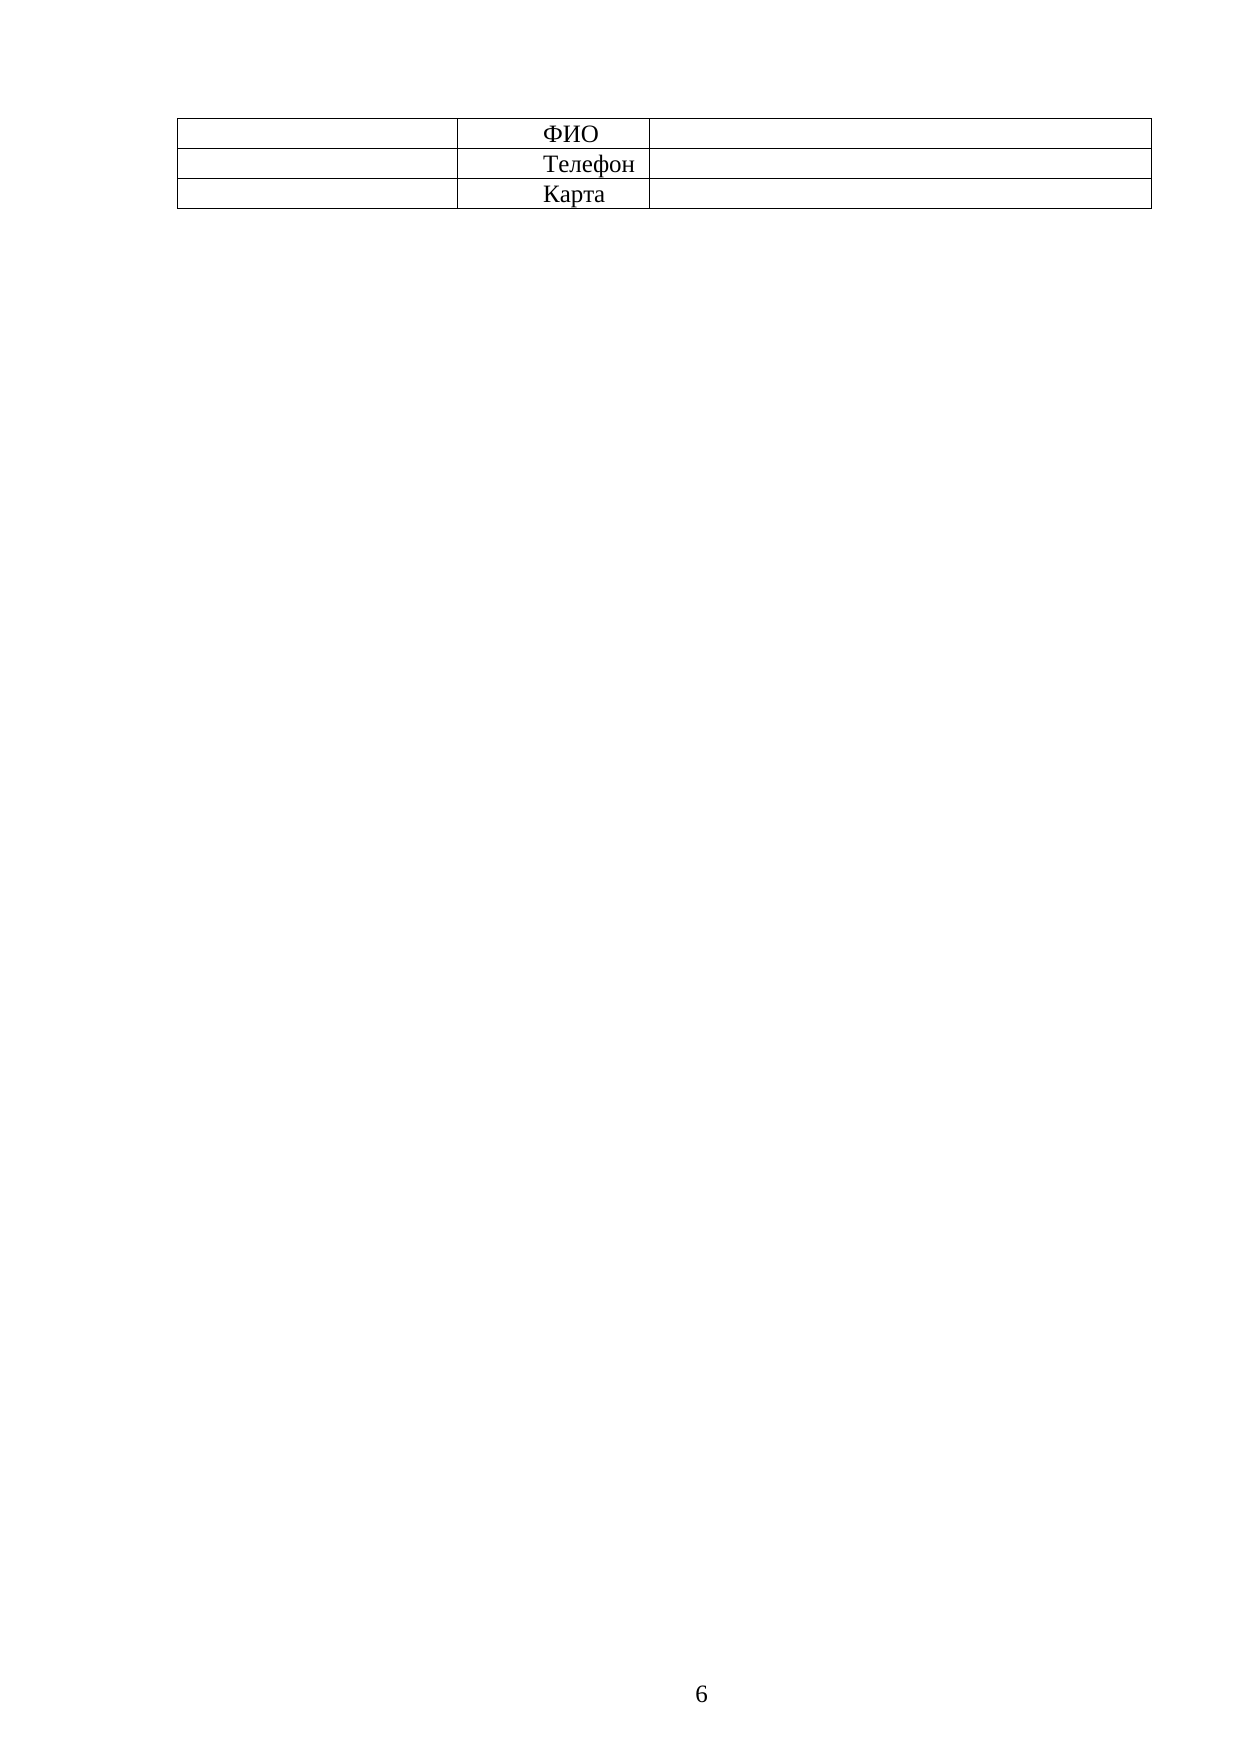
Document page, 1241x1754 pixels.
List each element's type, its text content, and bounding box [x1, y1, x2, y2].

table_cell Карта [458, 179, 649, 207]
table_cell [178, 149, 457, 178]
table_cell [650, 149, 1151, 178]
table_cell [650, 179, 1151, 207]
table_cell [178, 119, 457, 148]
table_cell [178, 179, 457, 207]
table_cell [650, 119, 1151, 148]
table_cell Телефон [458, 149, 649, 178]
table_cell ФИО [458, 119, 649, 148]
